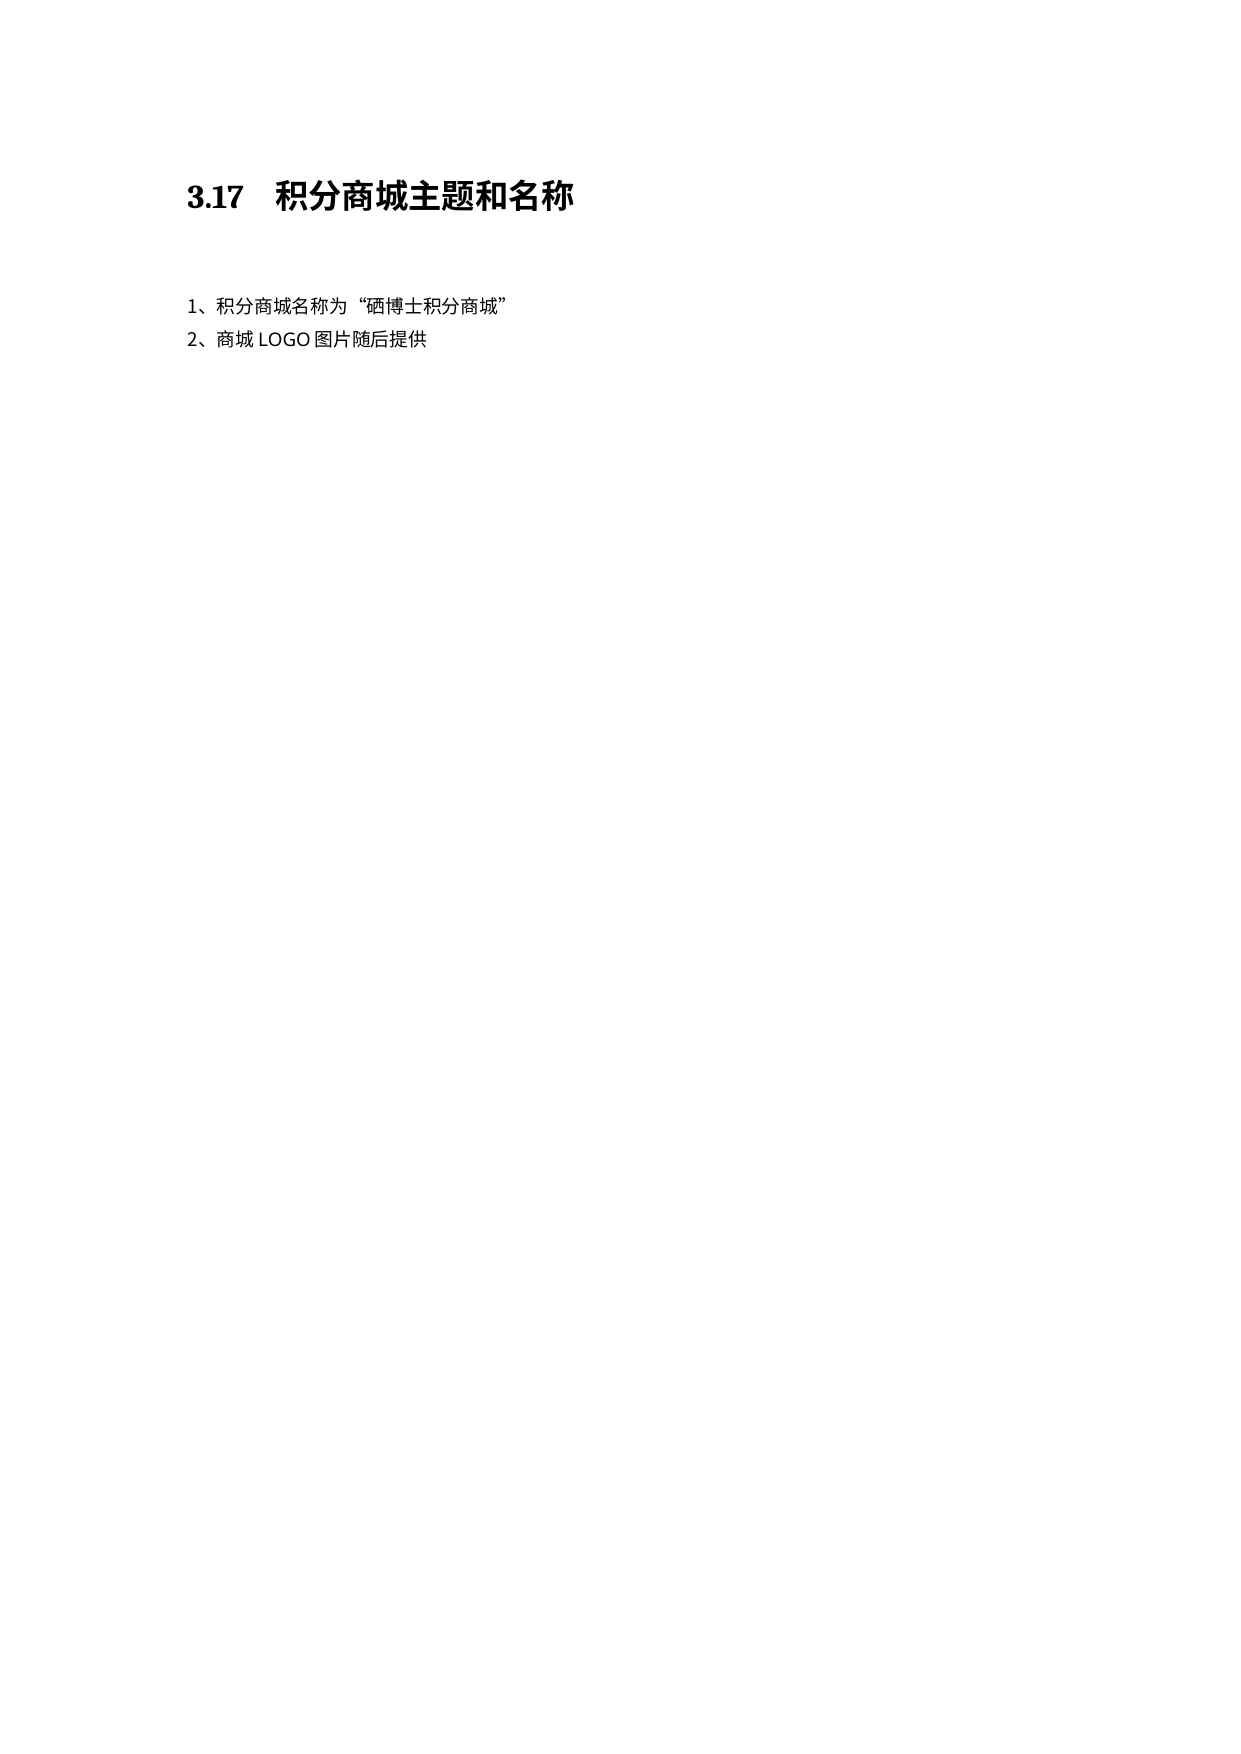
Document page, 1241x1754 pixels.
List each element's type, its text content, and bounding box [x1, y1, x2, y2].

subtitle 积分商城主题和名称 [187, 162, 1053, 227]
text 1、积分商城名称为“硒博士积分商城” [187, 289, 1053, 322]
text 2、商城LOGO图片随后提供 [187, 322, 1053, 354]
